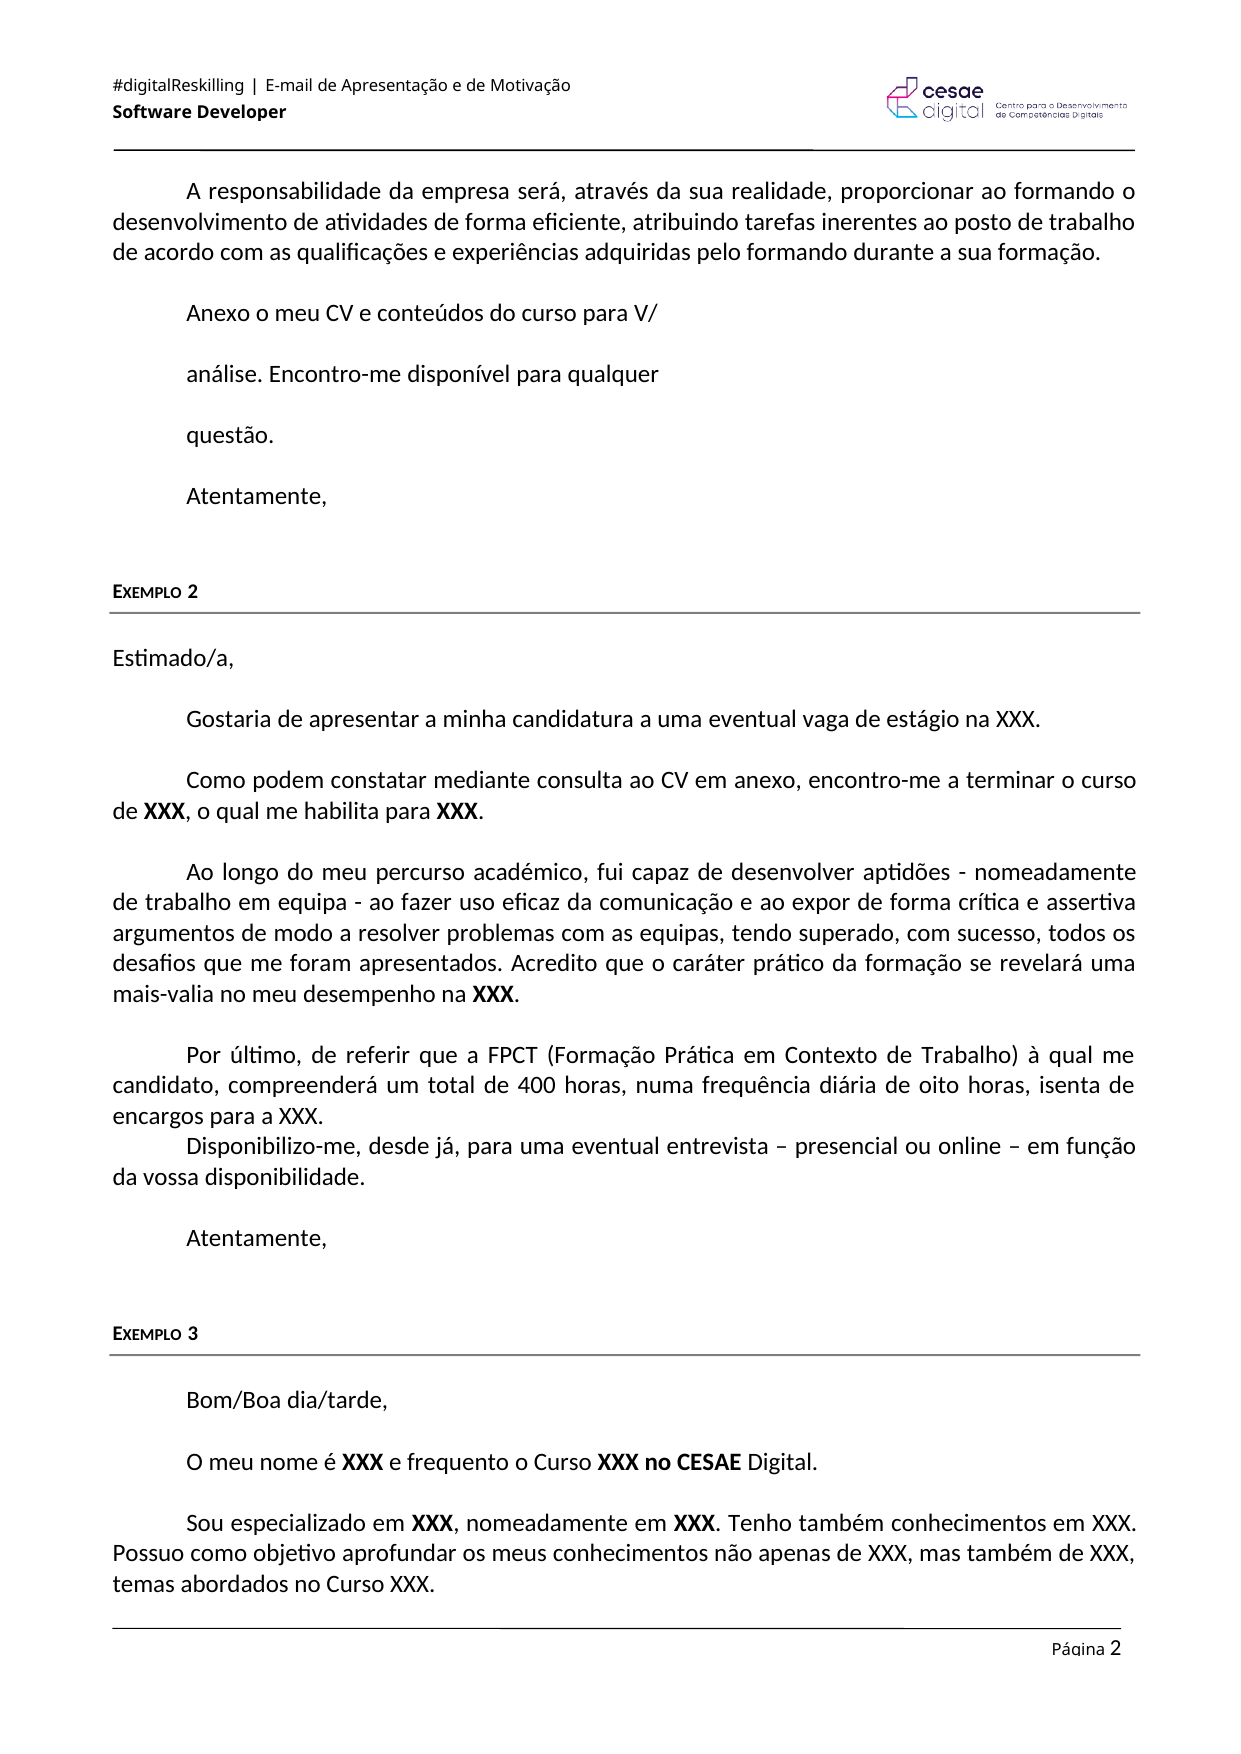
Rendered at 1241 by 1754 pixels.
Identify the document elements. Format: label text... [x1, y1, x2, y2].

picture [886, 76, 1127, 122]
text O meu nome é XXX e frequento o Curso XXX no CESAE Digital. [186, 1446, 1151, 1476]
text A responsabilidade da empresa será, através da sua realidade, proporcionar ao formando o desenvolvimento de atividades de forma eficiente, atribuindo tarefas inerentes ao posto de trabalho de acordo com as qualificações e experiências adquiridas pelo formando durante a sua formação. [112, 175, 1137, 267]
text Anexo o meu CV e conteúdos do curso para V/ análise. Encontro-me disponível para qualquer questão. [186, 297, 741, 450]
text Por último, de referir que a FPCT (Formação Prática em Contexto de Trabalho) à qual me candidato, compreenderá um total de 400 horas, numa frequência diária de oito horas, isenta de encargos para a XXX. [112, 1039, 1137, 1130]
text Disponibilizo-me, desde já, para uma eventual entrevista – presencial ou online – em função da vossa disponibilidade. [112, 1130, 1137, 1191]
text Bom/Boa dia/tarde, [186, 1385, 1151, 1415]
text Como podem constatar mediante consulta ao CV em anexo, encontro-me a terminar o curso de XXX, o qual me habilita para XXX. [112, 764, 1137, 826]
text EXEMPLO 2 [112, 578, 1151, 604]
text Sou especializado em XXX, nomeadamente em XXX. Tenho também conhecimentos em XXX. Possuo como objetivo aprofundar os meus conhecimentos não apenas de XXX, mas também de XXX, temas abordados no Curso XXX. [112, 1507, 1137, 1598]
text Atentamente, [186, 480, 1151, 510]
text Atentamente, [186, 1222, 1151, 1253]
text Estimado/a, [112, 642, 1151, 673]
text Gostaria de apresentar a minha candidatura a uma eventual vaga de estágio na XXX. [186, 703, 1151, 734]
text EXEMPLO 3 [112, 1321, 1151, 1346]
text Ao longo do meu percurso académico, fui capaz de desenvolver aptidões - nomeadamente de trabalho em equipa - ao fazer uso eficaz da comunicação e ao expor de forma crítica e assertiva argumentos de modo a resolver problemas com as equipas, tendo superado, com sucesso, todos os desafios que me foram apresentados. Acredito que o caráter prático da formação se revelará uma mais-valia no meu desempenho na XXX. [112, 856, 1137, 1008]
